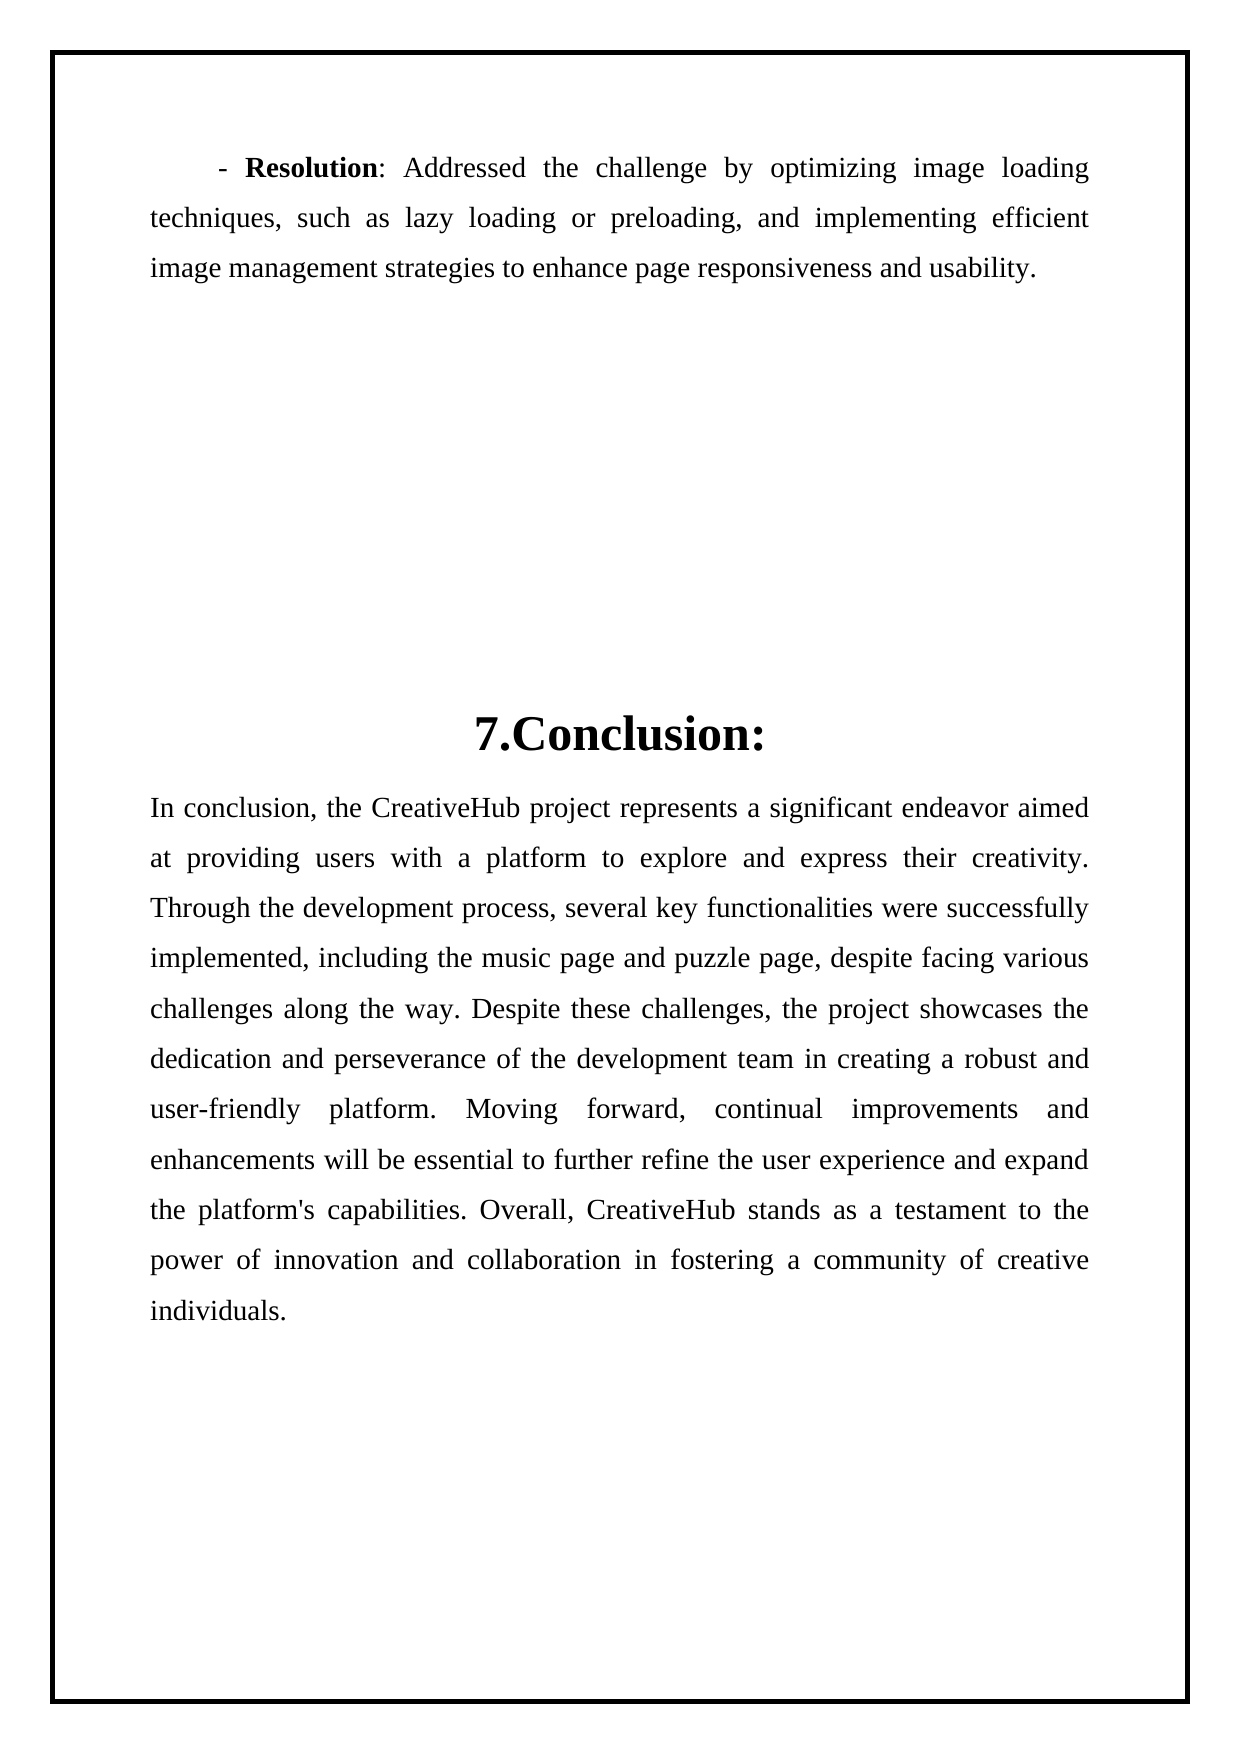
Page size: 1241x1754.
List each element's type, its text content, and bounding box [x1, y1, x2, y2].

text In conclusion, the CreativeHub project represents a significant endeavor aimed at providing users with a platform to explore and express their creativity. Through the development process, several key functionalities were successfully implemented, including the music page and puzzle page, despite facing various challenges along the way. Despite these challenges, the project showcases the dedication and perseverance of the development team in creating a robust and user-friendly platform. Moving forward, continual improvements and enhancements will be essential to further refine the user experience and expand the platform's capabilities. Overall, CreativeHub stands as a testament to the power of innovation and collaboration in fostering a community of creative individuals. [150, 790, 1090, 1326]
text 7.Conclusion: [150, 703, 1090, 761]
text - Resolution: Addressed the challenge by optimizing image loading techniques, such as lazy loading or preloading, and implementing efficient image management strategies to enhance page responsiveness and usability. [150, 150, 1090, 284]
